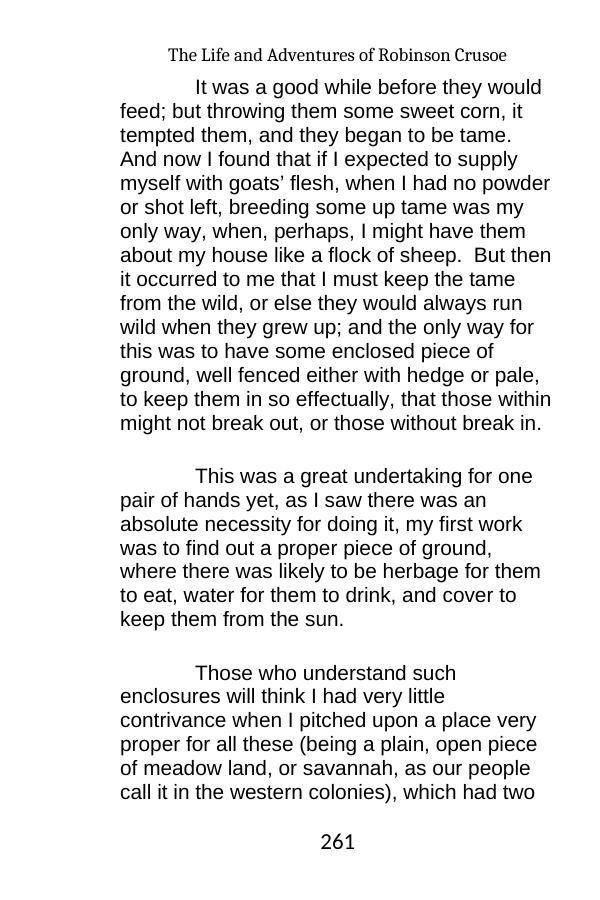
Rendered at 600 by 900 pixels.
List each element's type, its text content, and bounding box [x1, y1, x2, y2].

text This was a great undertaking for one pair of hands yet, as I saw there was an absolute necessity for doing it, my first work was to find out a proper piece of ground, where there was likely to be herbage for them to eat, water for them to drink, and cover to keep them from the sun. [120, 463, 555, 631]
text It was a good while before they would feed; but throwing them some sweet corn, it tempted them, and they began to be tame. And now I found that if I expected to supply myself with goats’ flesh, when I had no powder or shot left, breeding some up tame was my only way, when, perhaps, I might have them about my house like a flock of sheep. But then it occurred to me that I must keep the tame from the wild, or else they would always run wild when they grew up; and the only way for this was to have some enclosed piece of ground, well fenced either with hedge or pale, to keep them in so effectually, that those within might not break out, or those without break in. [120, 75, 555, 434]
